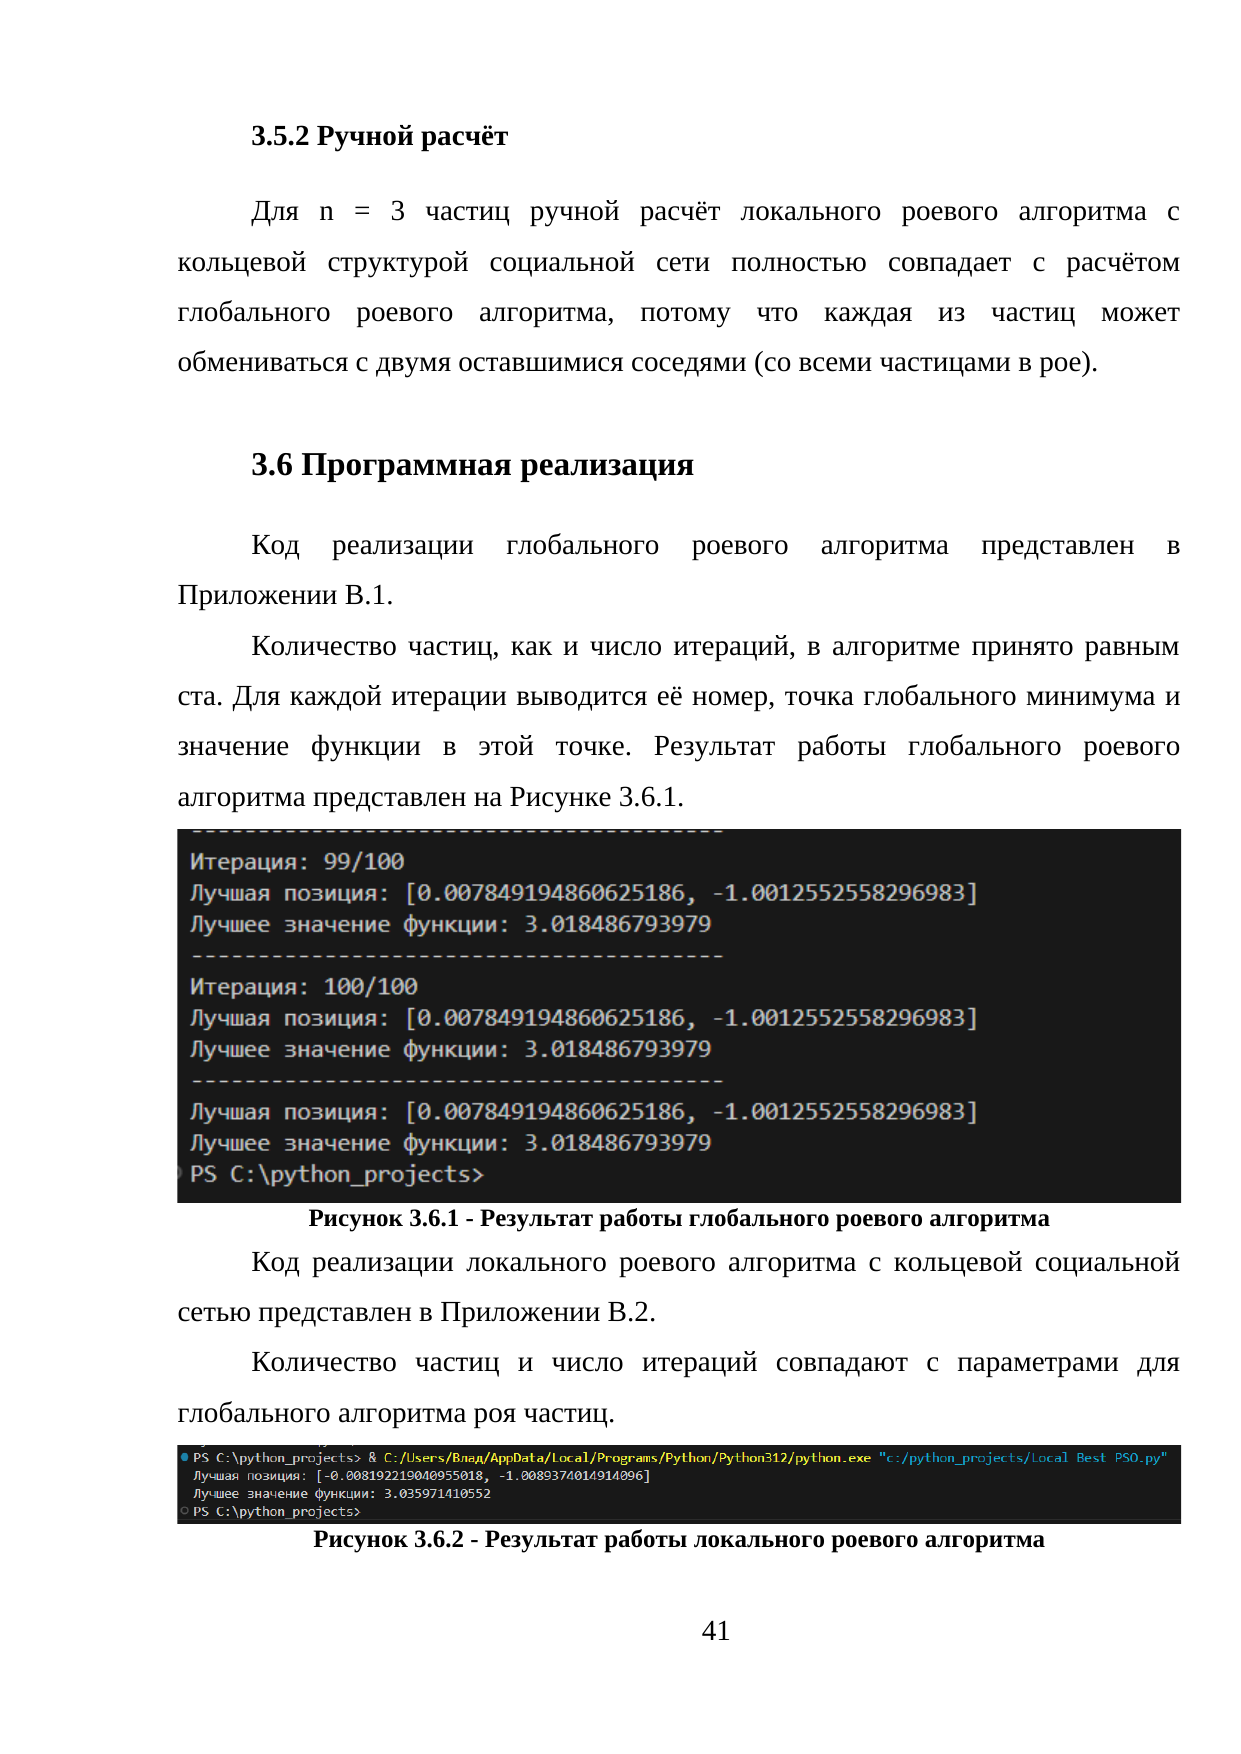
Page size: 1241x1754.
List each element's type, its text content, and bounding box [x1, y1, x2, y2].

subtitle 3.6 Программная реализация [177, 445, 1181, 483]
text Рисунок 3.6.2 - Результат работы локального роевого алгоритма [177, 1524, 1181, 1552]
text Рисунок 3.6.1 - Результат работы глобального роевого алгоритма [177, 1203, 1181, 1231]
text Количество частиц, как и число итераций, в алгоритме принято равным ста. Для каждой итерации выводится её номер, точка глобального минимума и значение функции в этой точке. Результат работы глобального роевого алгоритма представлен на Рисунке 3.6.1. [177, 628, 1181, 812]
text Код реализации локального роевого алгоритма с кольцевой социальной сетью представлен в Приложении В.2. [177, 1244, 1181, 1328]
text Количество частиц и число итераций совпадают с параметрами для глобального алгоритма роя частиц. [177, 1344, 1181, 1428]
text Для n = 3 частиц ручной расчёт локального роевого алгоритма с кольцевой структурой социальной сети полностью совпадает с расчётом глобального роевого алгоритма, потому что каждая из частиц может обмениваться с двумя оставшимися соседями (со всеми частицами в рое). [177, 193, 1181, 378]
subtitle 3.5.2 Ручной расчёт [177, 118, 1181, 152]
picture [177, 1445, 1182, 1524]
picture [177, 829, 1182, 1203]
text Код реализации глобального роевого алгоритма представлен в Приложении В.1. [177, 527, 1181, 611]
